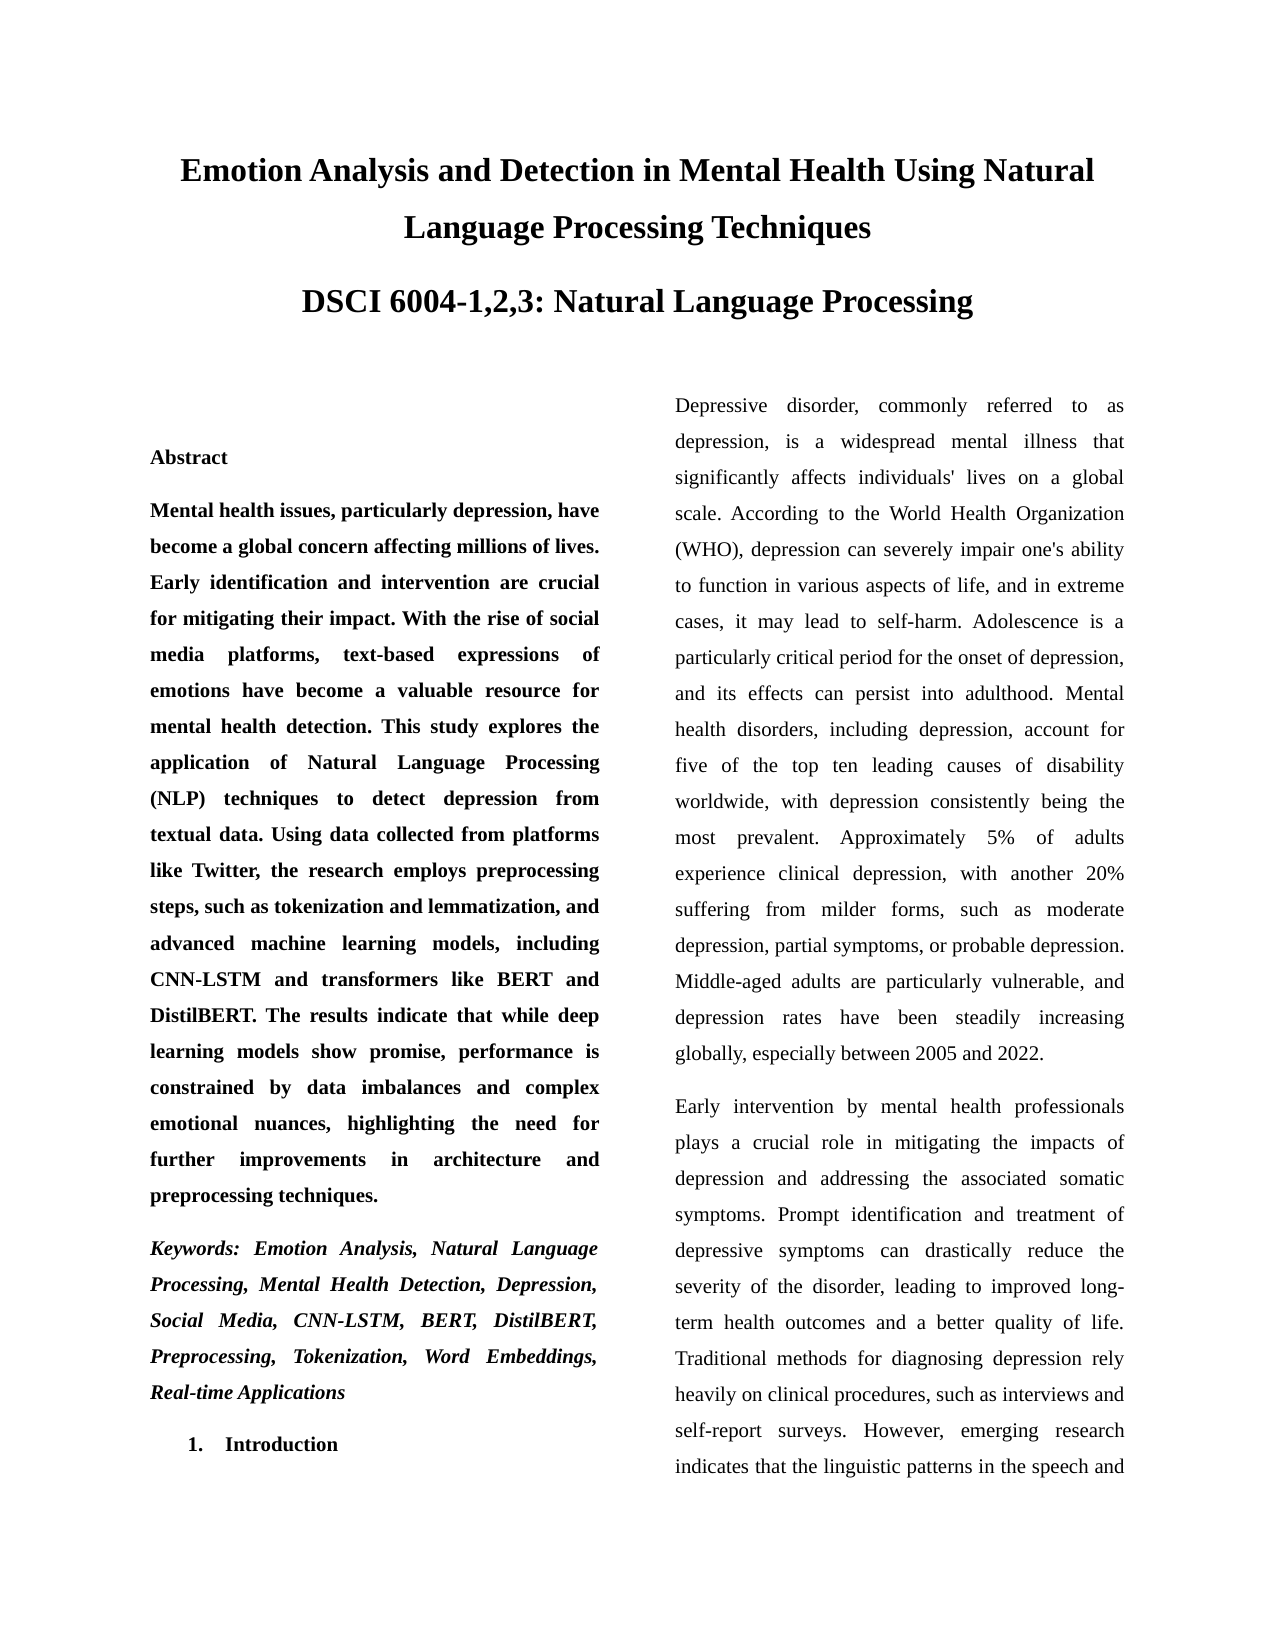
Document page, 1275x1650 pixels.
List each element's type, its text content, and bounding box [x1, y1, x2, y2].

text DSCI 6004-1,2,3: Natural Language Processing [150, 282, 1125, 362]
text Mental health issues, particularly depression, have become a global concern affecting millions of lives. Early identification and intervention are crucial for mitigating their impact. With the rise of social media platforms, text-based expressions of emotions have become a valuable resource for mental health detection. This study explores the application of Natural Language Processing (NLP) techniques to detect depression from textual data. Using data collected from platforms like Twitter, the research employs preprocessing steps, such as tokenization and lemmatization, and advanced machine learning models, including CNN-LSTM and transformers like BERT and DistilBERT. The results indicate that while deep learning models show promise, performance is constrained by data imbalances and complex emotional nuances, highlighting the need for further improvements in architecture and preprocessing techniques. [150, 498, 600, 1207]
text Emotion Analysis and Detection in Mental Health Using Natural Language Processing Techniques [150, 150, 1125, 246]
text Keywords: Emotion Analysis, Natural Language Processing, Mental Health Detection, Depression, Social Media, CNN-LSTM, BERT, DistilBERT, Preprocessing, Tokenization, Word Embeddings, Real-time Applications [150, 1236, 600, 1404]
text Depressive disorder, commonly referred to as depression, is a widespread mental illness that significantly affects individuals' lives on a global scale. According to the World Health Organization (WHO), depression can severely impair one's ability to function in various aspects of life, and in extreme cases, it may lead to self-harm. Adolescence is a particularly critical period for the onset of depression, and its effects can persist into adulthood. Mental health disorders, including depression, account for five of the top ten leading causes of disability worldwide, with depression consistently being the most prevalent. Approximately 5% of adults experience clinical depression, with another 20% suffering from milder forms, such as moderate depression, partial symptoms, or probable depression. Middle-aged adults are particularly vulnerable, and depression rates have been steadily increasing globally, especially between 2005 and 2022. [675, 393, 1125, 1065]
list Introduction [187, 1432, 600, 1456]
text Abstract [150, 445, 600, 469]
